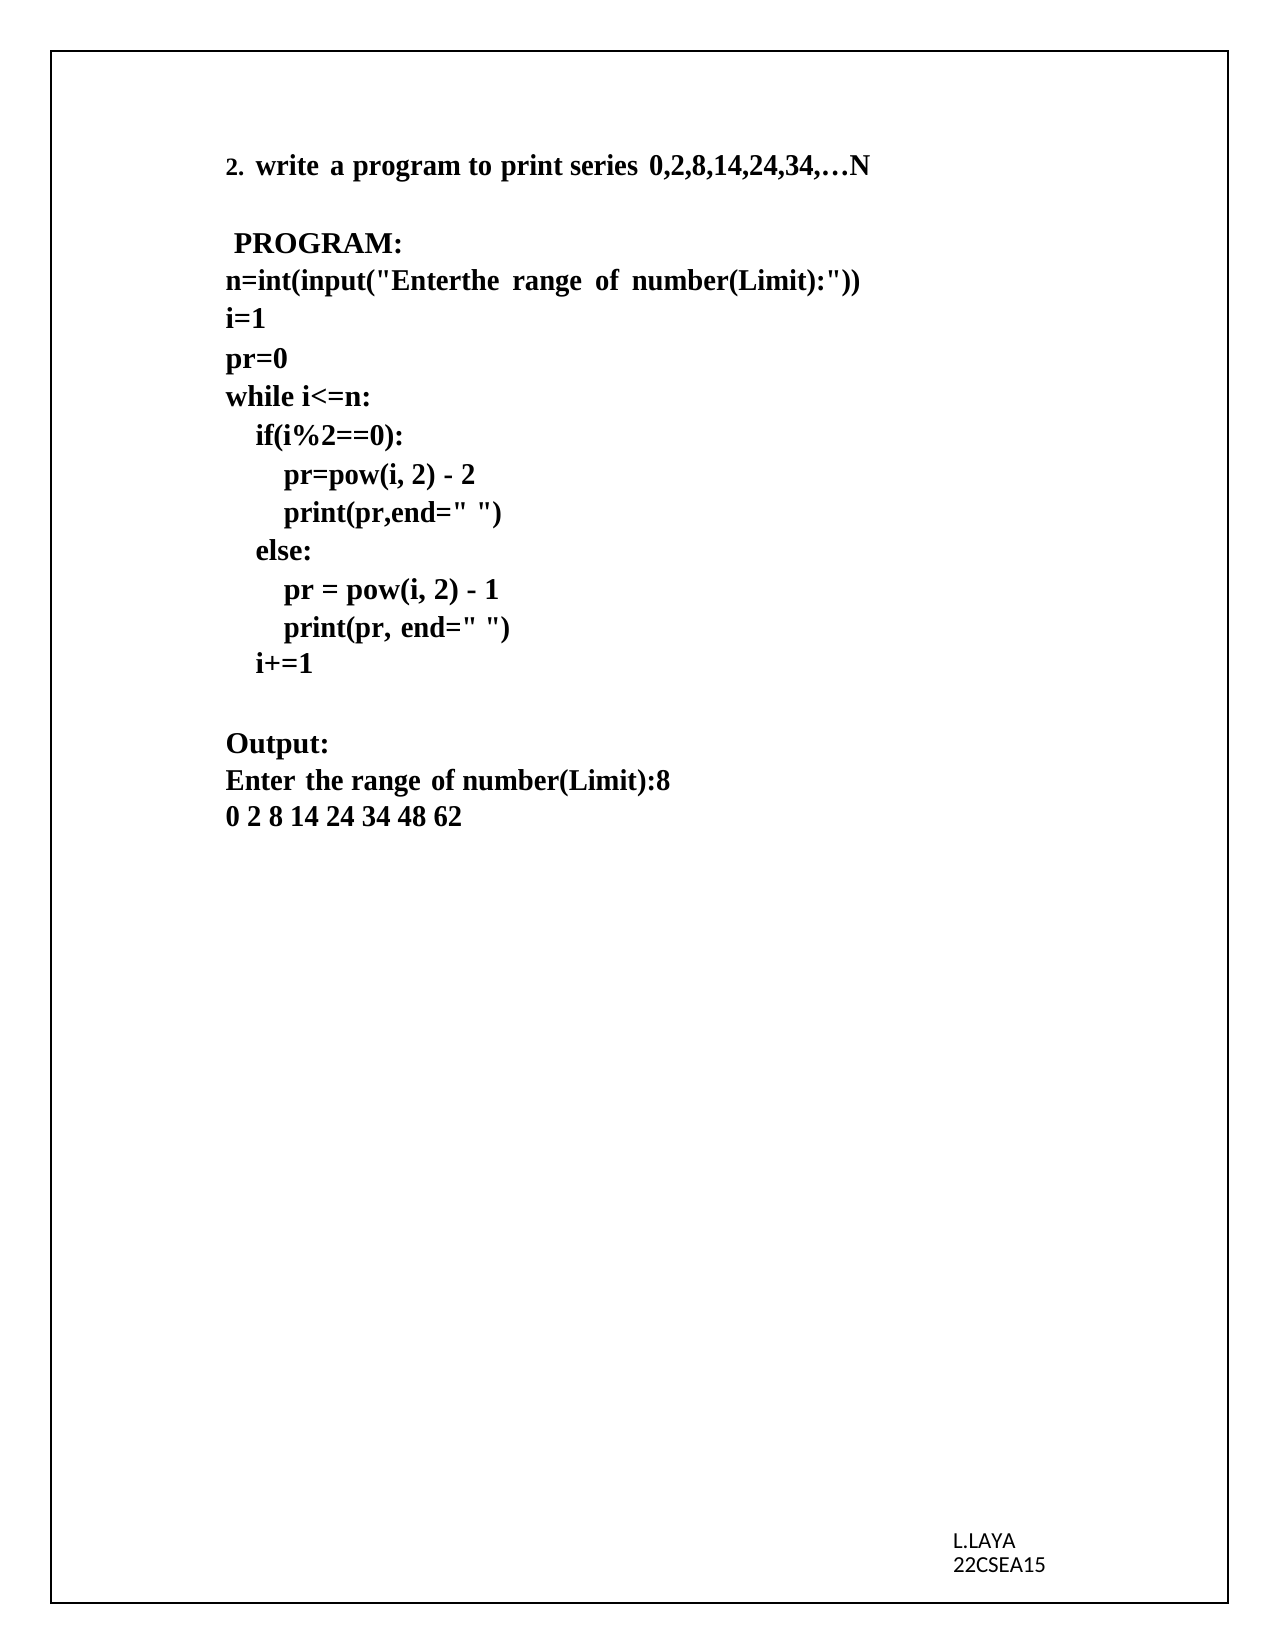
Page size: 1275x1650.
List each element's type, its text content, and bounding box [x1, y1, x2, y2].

text print(pr,end=" ") else: [255, 494, 557, 567]
text while i<=n: if(i%2==0): [225, 378, 406, 451]
text Output: [225, 725, 1119, 760]
text pr=pow(i, 2) - 2 [284, 456, 1119, 491]
text print(pr, end=" ") i+=1 [255, 609, 557, 680]
text n=int(input("Enterthe range of number(Limit):")) i=1 [225, 262, 891, 335]
text pr=0 [225, 340, 1119, 375]
text pr = pow(i, 2) - 1 [284, 571, 1119, 606]
text Enter the range of number(Limit):8 0 2 8 14 24 34 48 62 [225, 762, 683, 833]
list write a program to print series 0,2,8,14,24,34,…N [225, 147, 1119, 182]
text PROGRAM: [234, 225, 1119, 260]
